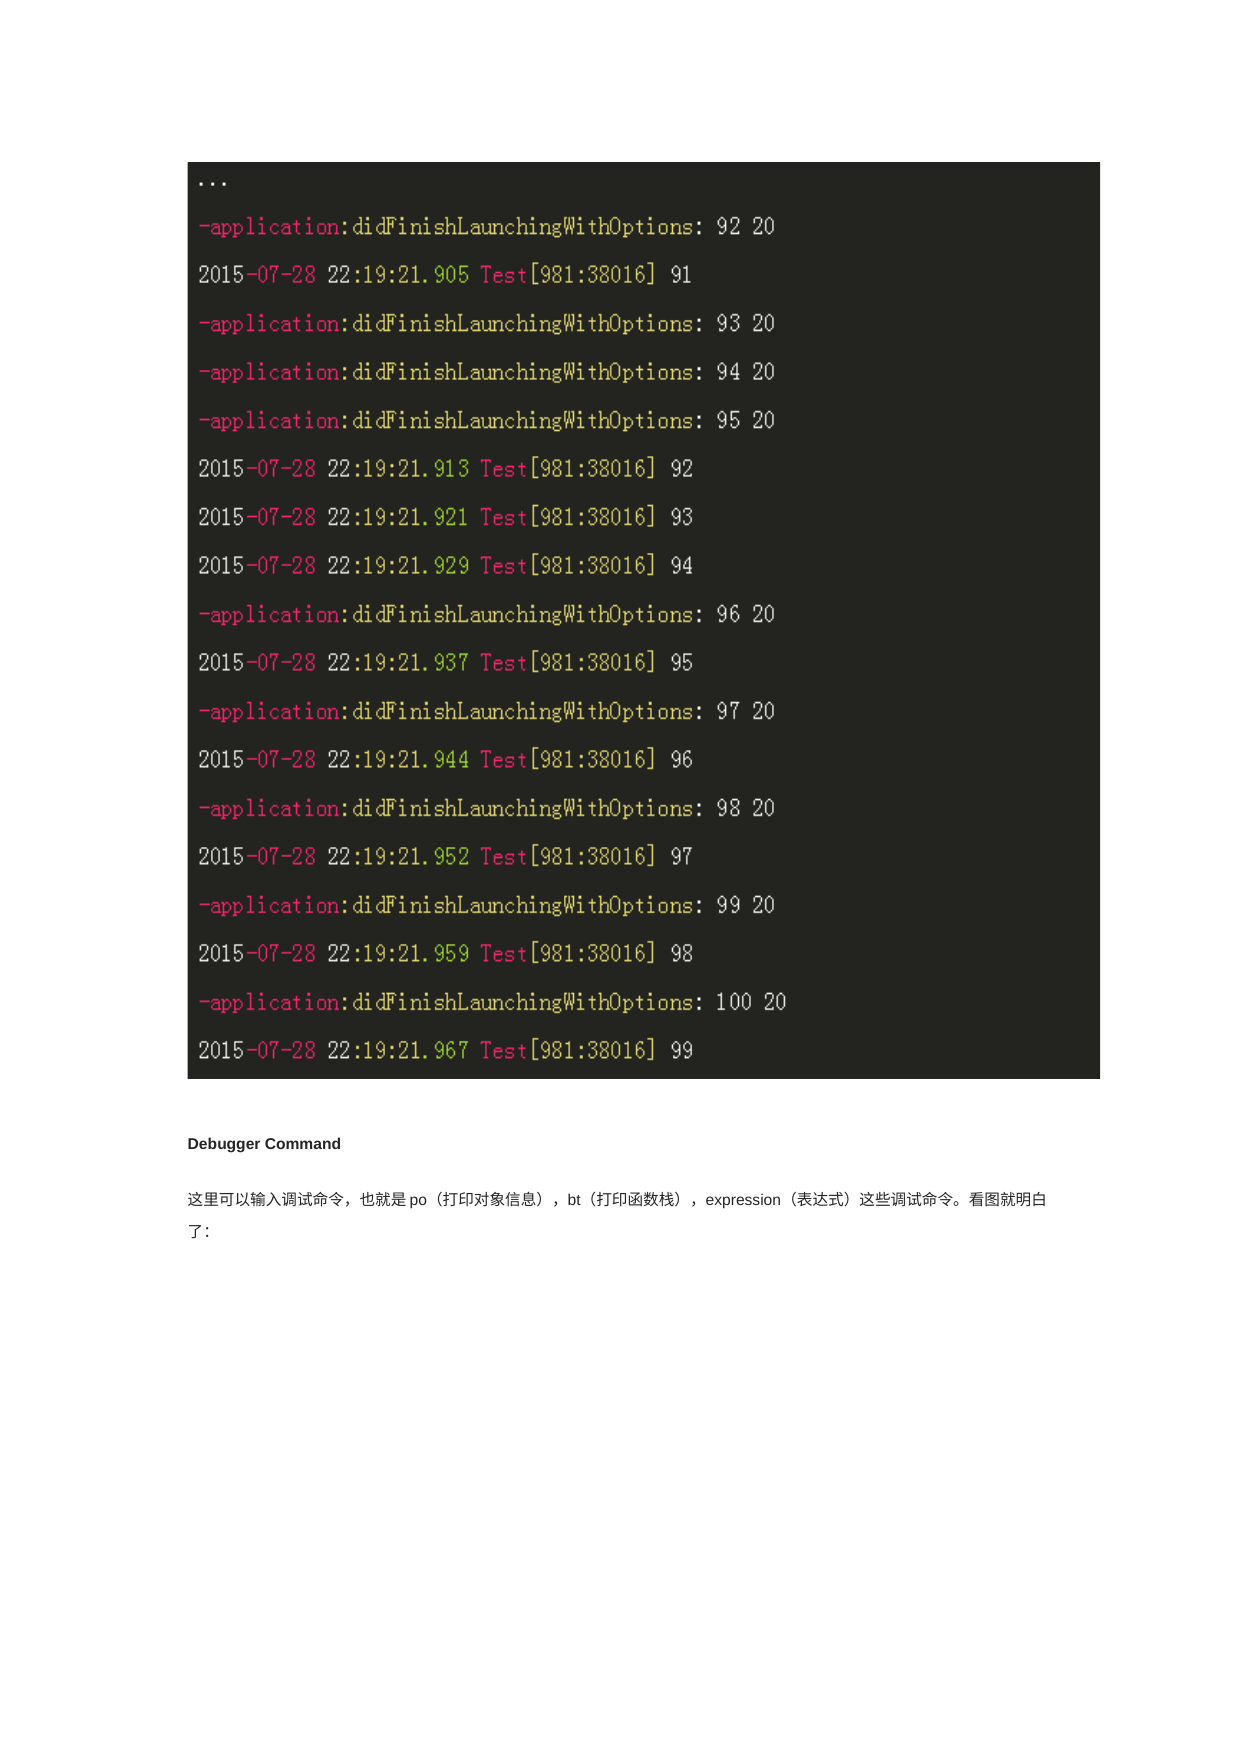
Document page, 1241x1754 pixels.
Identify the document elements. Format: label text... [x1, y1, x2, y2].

text Debugger Command [187, 1127, 1053, 1160]
picture [187, 162, 1101, 1079]
text 这里可以输入调试命令，也就是po（打印对象信息），bt（打印函数栈），expression（表达式）这些调试命令。看图就明白了： [187, 1182, 1053, 1247]
